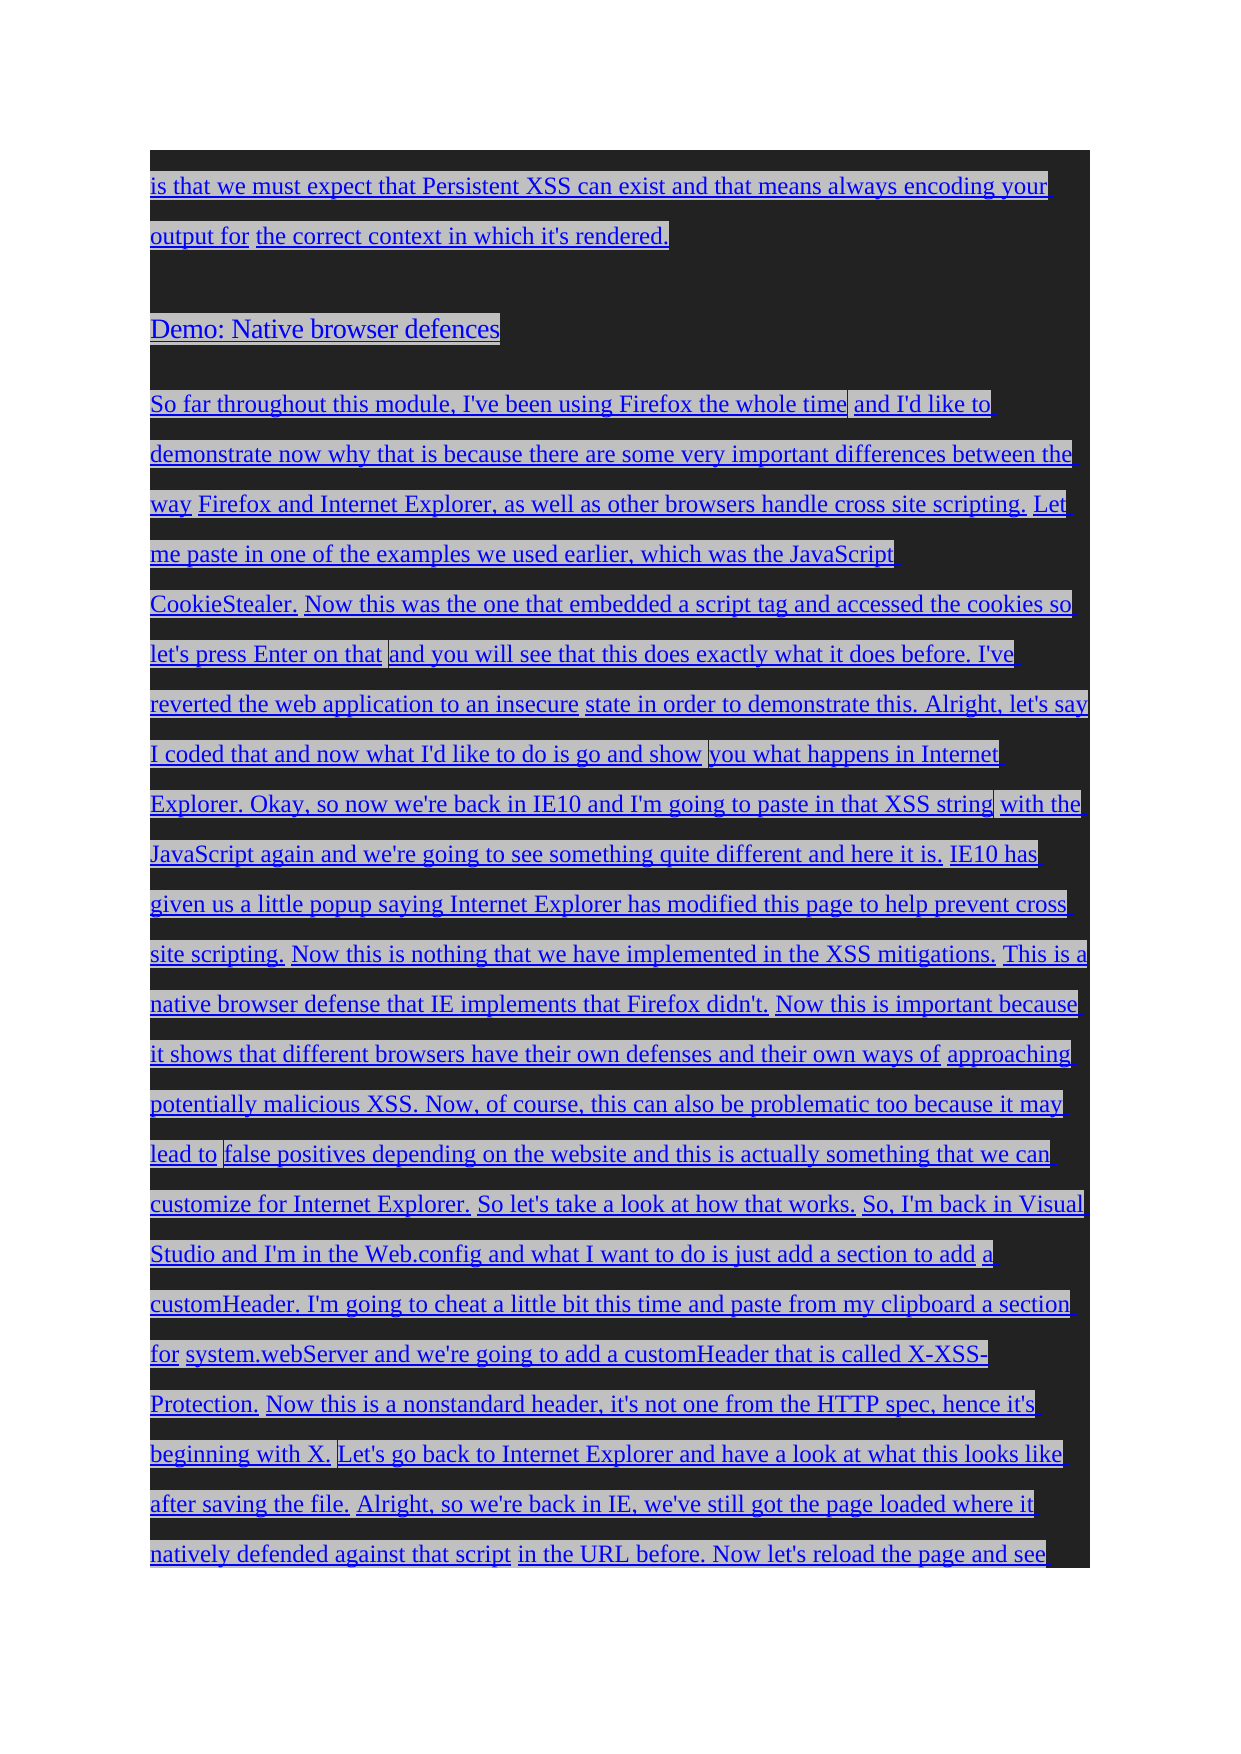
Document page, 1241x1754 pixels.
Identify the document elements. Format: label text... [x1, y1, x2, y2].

text Demo: Native browser defences [150, 312, 1090, 345]
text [150, 150, 1090, 250]
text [150, 1216, 1090, 1568]
